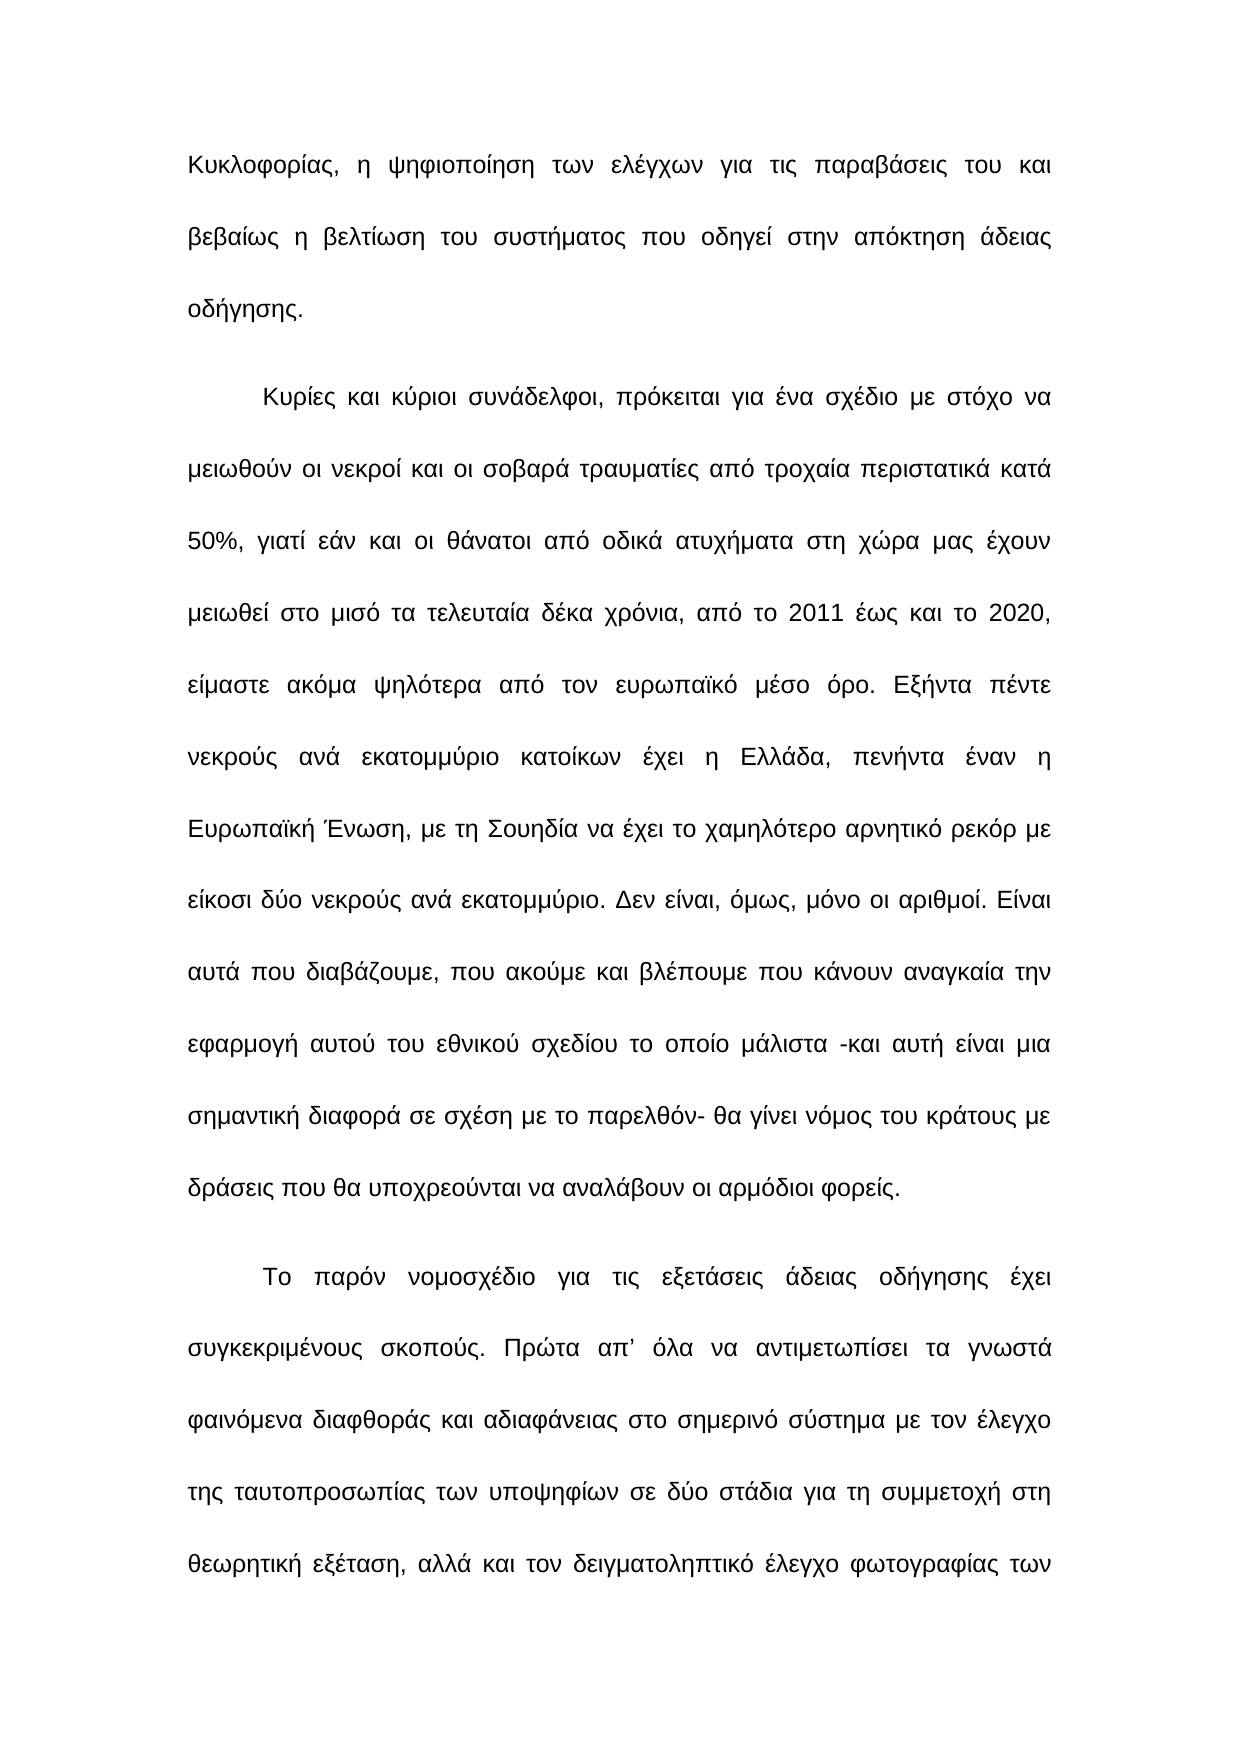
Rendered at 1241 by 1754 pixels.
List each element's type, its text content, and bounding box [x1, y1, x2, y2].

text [187, 1261, 1053, 1578]
text Κυρίες και κύριοι συνάδελφοι, πρόκειται για ένα σχέδιο με στόχο να μειωθούν οι νεκροί και οι σοβαρά τραυματίες από τροχαία περιστατικά κατά 50%, γιατί εάν και οι θάνατοι από οδικά ατυχήματα στη χώρα μας έχουν μειωθεί στο μισό τα τελευταία δέκα χρόνια, από το 2011 έως και το 2020, είμαστε ακόμα ψηλότερα από τον ευρωπαϊκό μέσο όρο. Εξήντα πέντε νεκρούς ανά εκατομμύριο κατοίκων έχει η Ελλάδα, πενήντα έναν η Ευρωπαϊκή Ένωση, με τη Σουηδία να έχει το χαμηλότερο αρνητικό ρεκόρ με είκοσι δύο νεκρούς ανά εκατομμύριο. Δεν είναι, όμως, μόνο οι αριθμοί. Είναι αυτά που διαβάζουμε, που ακούμε και βλέπουμε που κάνουν αναγκαία την εφαρμογή αυτού του εθνικού σχεδίου το οποίο μάλιστα -και αυτή είναι μια σημαντική διαφορά σε σχέση με το παρελθόν- θα γίνει νόμος του κράτους με δράσεις που θα υποχρεούνται να αναλάβουν οι αρμόδιοι φορείς. [187, 382, 1053, 1202]
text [187, 150, 1053, 322]
